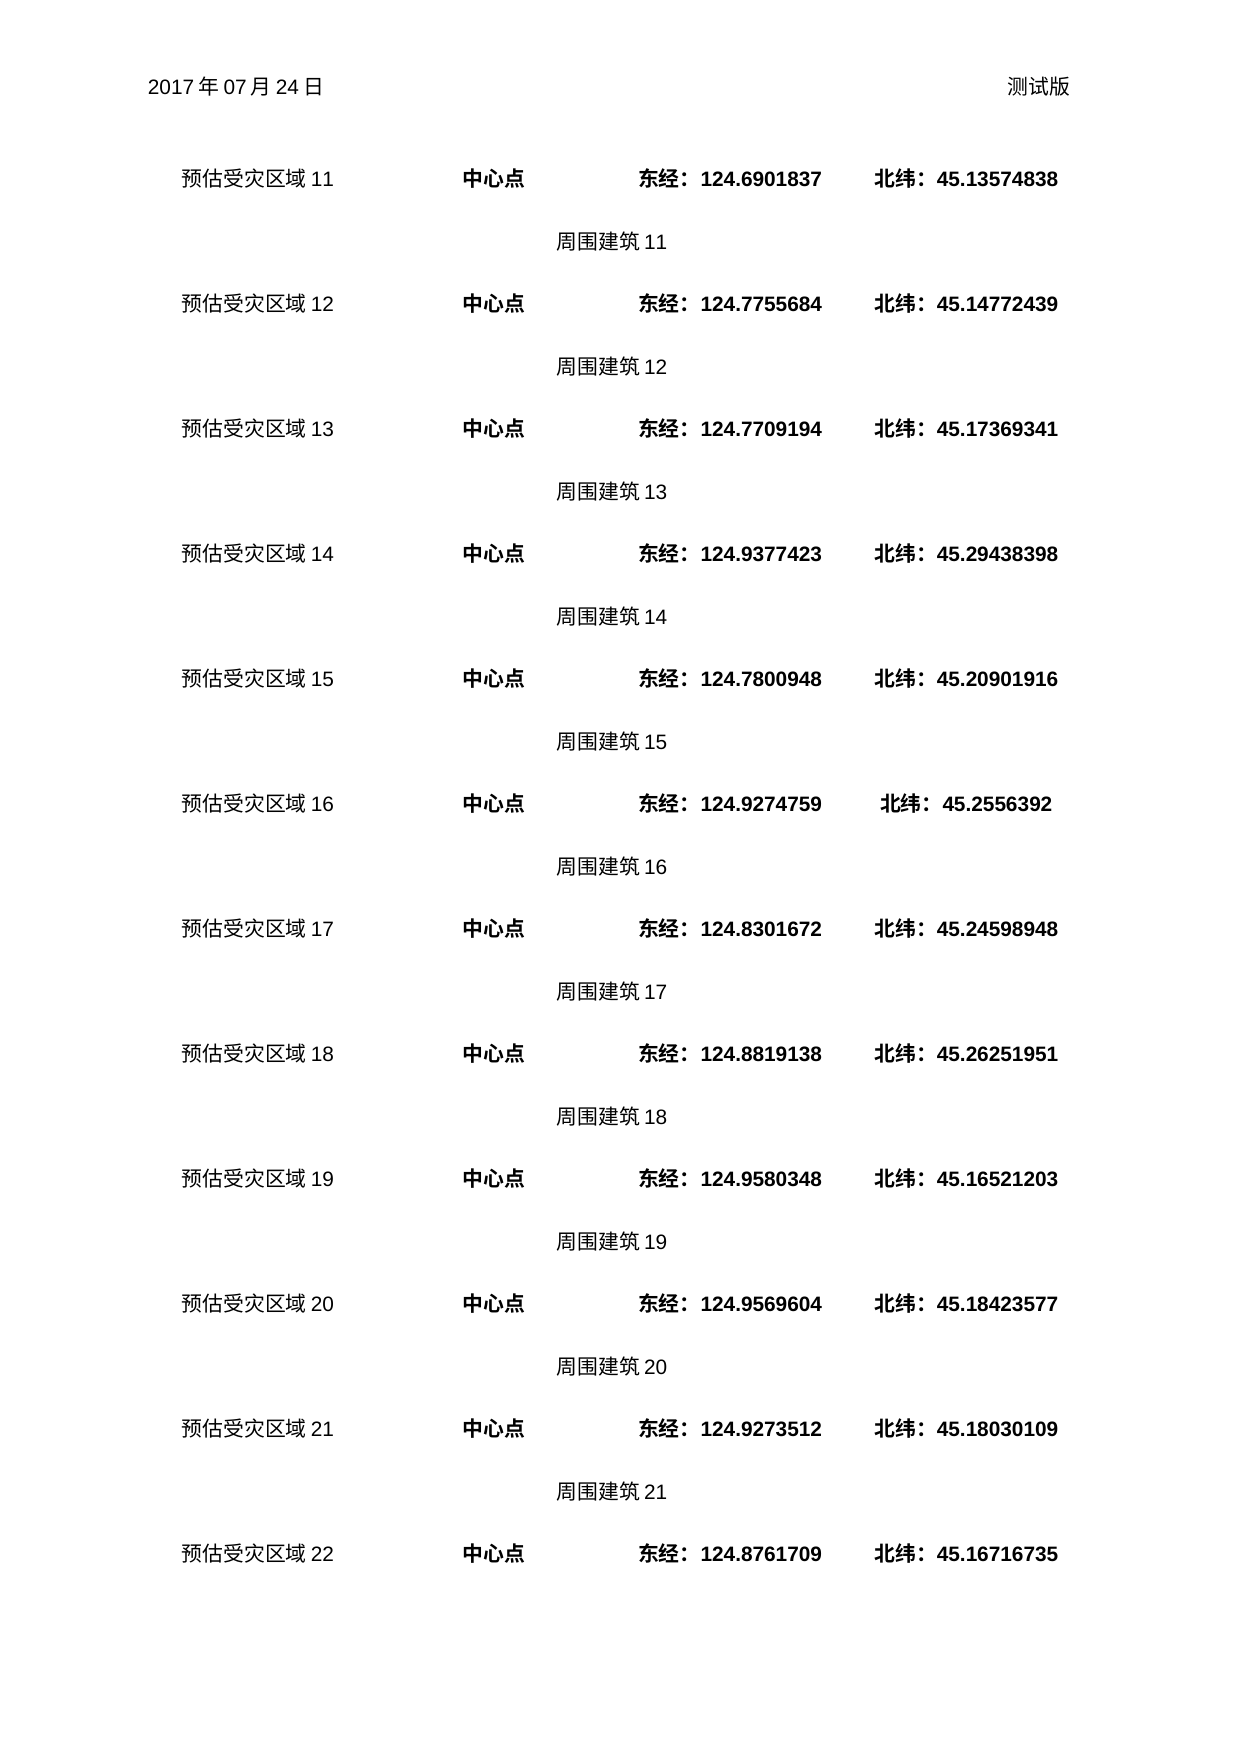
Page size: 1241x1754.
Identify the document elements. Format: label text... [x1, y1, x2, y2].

table_cell 预估受灾区域15 [139, 648, 376, 710]
table_cell 预估受灾区域18 [139, 1023, 376, 1085]
table_cell 中心点 [376, 1523, 612, 1585]
table_cell 北纬：45.20901916 [848, 648, 1084, 710]
table_cell 周围建筑17 [139, 960, 1084, 1023]
table_cell 预估受灾区域20 [139, 1273, 376, 1335]
table_cell 周围建筑20 [139, 1335, 1084, 1398]
table_cell 中心点 [376, 1398, 612, 1460]
table_cell 中心点 [376, 648, 612, 710]
table_cell 北纬：45.18030109 [848, 1398, 1084, 1460]
table_cell 东经：124.9273512 [612, 1398, 848, 1460]
table_cell 东经：124.7709194 [612, 398, 848, 460]
table_cell 中心点 [376, 148, 612, 210]
table_cell 周围建筑12 [139, 335, 1084, 398]
table_cell 预估受灾区域14 [139, 523, 376, 585]
table_cell 中心点 [376, 1273, 612, 1335]
table_cell 北纬：45.16521203 [848, 1148, 1084, 1210]
table_cell 北纬：45.14772439 [848, 273, 1084, 335]
table_cell 周围建筑13 [139, 460, 1084, 523]
table_cell 周围建筑21 [139, 1460, 1084, 1523]
table_cell 中心点 [376, 398, 612, 460]
table_cell 预估受灾区域16 [139, 773, 376, 835]
table_cell 中心点 [376, 1023, 612, 1085]
table_cell 中心点 [376, 1148, 612, 1210]
table_cell 北纬：45.17369341 [848, 398, 1084, 460]
table_cell 中心点 [376, 523, 612, 585]
table_cell 东经：124.7800948 [612, 648, 848, 710]
table_cell 预估受灾区域13 [139, 398, 376, 460]
table_cell 东经：124.9569604 [612, 1273, 848, 1335]
table_cell 预估受灾区域12 [139, 273, 376, 335]
table_cell 北纬：45.16716735 [848, 1523, 1084, 1585]
table_cell 周围建筑19 [139, 1210, 1084, 1273]
table_cell 预估受灾区域21 [139, 1398, 376, 1460]
table_cell 北纬：45.2556392 [848, 773, 1084, 835]
table_cell 东经：124.9274759 [612, 773, 848, 835]
table_cell 周围建筑18 [139, 1085, 1084, 1148]
table_cell 东经：124.8819138 [612, 1023, 848, 1085]
table_cell 周围建筑15 [139, 710, 1084, 773]
table_cell 东经：124.9580348 [612, 1148, 848, 1210]
table_cell 周围建筑14 [139, 585, 1084, 648]
table_cell 东经：124.6901837 [612, 148, 848, 210]
table_cell 北纬：45.24598948 [848, 898, 1084, 960]
table_cell 预估受灾区域22 [139, 1523, 376, 1585]
table_cell 预估受灾区域19 [139, 1148, 376, 1210]
table_cell 中心点 [376, 273, 612, 335]
table_cell 东经：124.8761709 [612, 1523, 848, 1585]
table_cell 北纬：45.26251951 [848, 1023, 1084, 1085]
table_cell 东经：124.7755684 [612, 273, 848, 335]
table_cell 周围建筑11 [139, 210, 1084, 273]
table_cell 中心点 [376, 773, 612, 835]
table_cell 北纬：45.29438398 [848, 523, 1084, 585]
table_cell 周围建筑16 [139, 835, 1084, 898]
table_cell 中心点 [376, 898, 612, 960]
table_cell 东经：124.8301672 [612, 898, 848, 960]
table_cell 东经：124.9377423 [612, 523, 848, 585]
table_cell 北纬：45.13574838 [848, 148, 1084, 210]
table_cell 预估受灾区域17 [139, 898, 376, 960]
table_cell 北纬：45.18423577 [848, 1273, 1084, 1335]
table_cell 预估受灾区域11 [139, 148, 376, 210]
